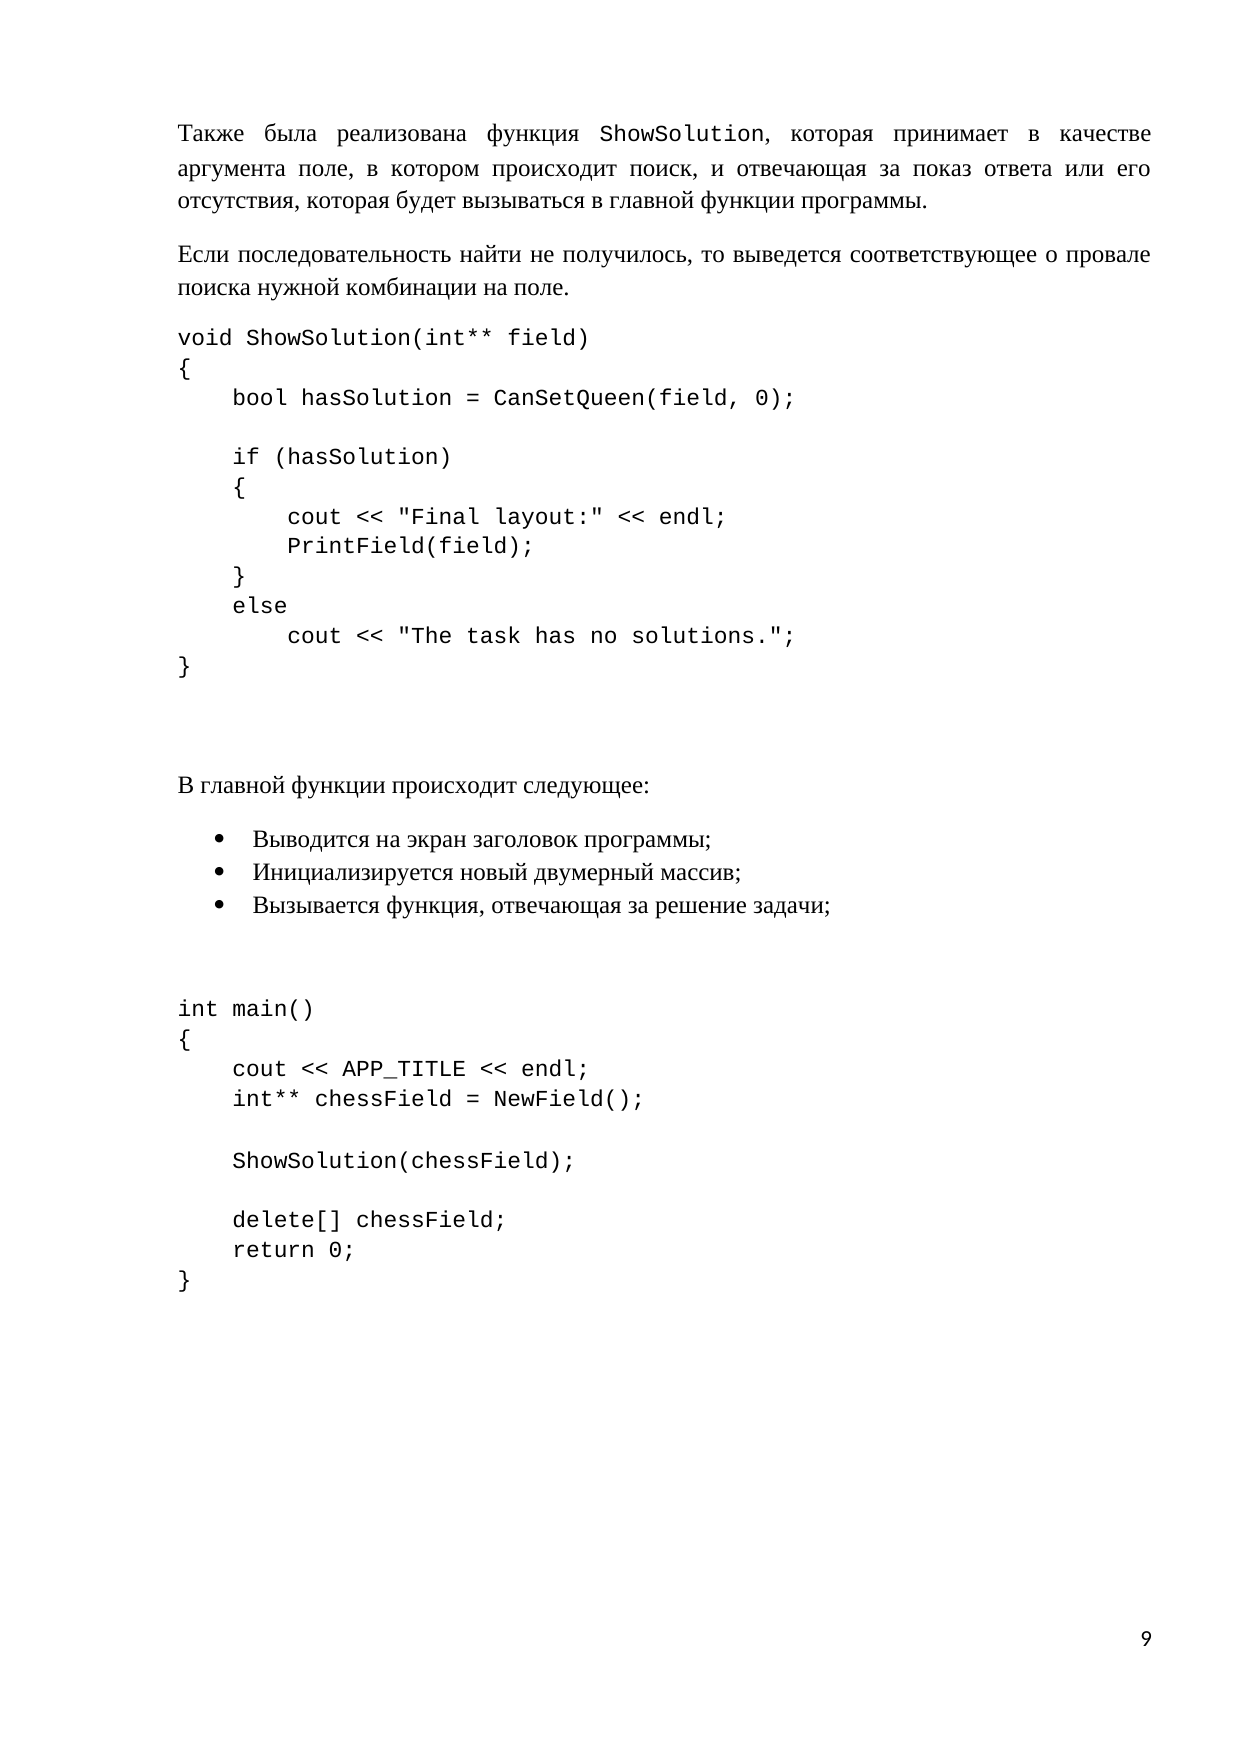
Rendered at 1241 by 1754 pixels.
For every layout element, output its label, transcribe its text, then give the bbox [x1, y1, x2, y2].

text { [177, 475, 1152, 501]
text cout << "The task has no solutions."; [177, 624, 1152, 650]
text } [177, 654, 1152, 712]
text void ShowSolution(int** field) [177, 326, 1152, 352]
text cout << APP_TITLE << endl; [177, 1057, 1152, 1083]
text Если последовательность найти не получилось, то выведется соответствующее о провале поиска нужной комбинации на поле. [177, 239, 1152, 301]
text cout << "Final layout:" << endl; [177, 505, 1152, 531]
text } [177, 565, 1152, 591]
text { [177, 1028, 1152, 1053]
text } [177, 1268, 1152, 1294]
text bool hasSolution = CanSetQueen(field, 0); [177, 386, 1152, 412]
text else [177, 594, 1152, 620]
text { [177, 356, 1152, 382]
text ShowSolution(chessField); [177, 1149, 1152, 1175]
list Выводится на экран заголовок программы; [215, 824, 1152, 853]
text Также была реализована функция ShowSolution, которая принимает в качестве аргумента поле, в котором происходит поиск, и отвечающая за показ ответа или его отсутствия, которая будет вызываться в главной функции программы. [177, 118, 1152, 214]
text В главной функции происходит следующее: [177, 770, 1152, 799]
list Инициализируется новый двумерный массив; [215, 857, 1152, 886]
text if (hasSolution) [177, 446, 1152, 471]
list Вызывается функция, отвечающая за решение задачи; [215, 890, 1152, 919]
text PrintField(field); [177, 535, 1152, 561]
text int** chessField = NewField(); [177, 1087, 1152, 1113]
text int main() [177, 998, 1152, 1024]
text delete[] chessField; [177, 1209, 1152, 1235]
text return 0; [177, 1238, 1152, 1264]
